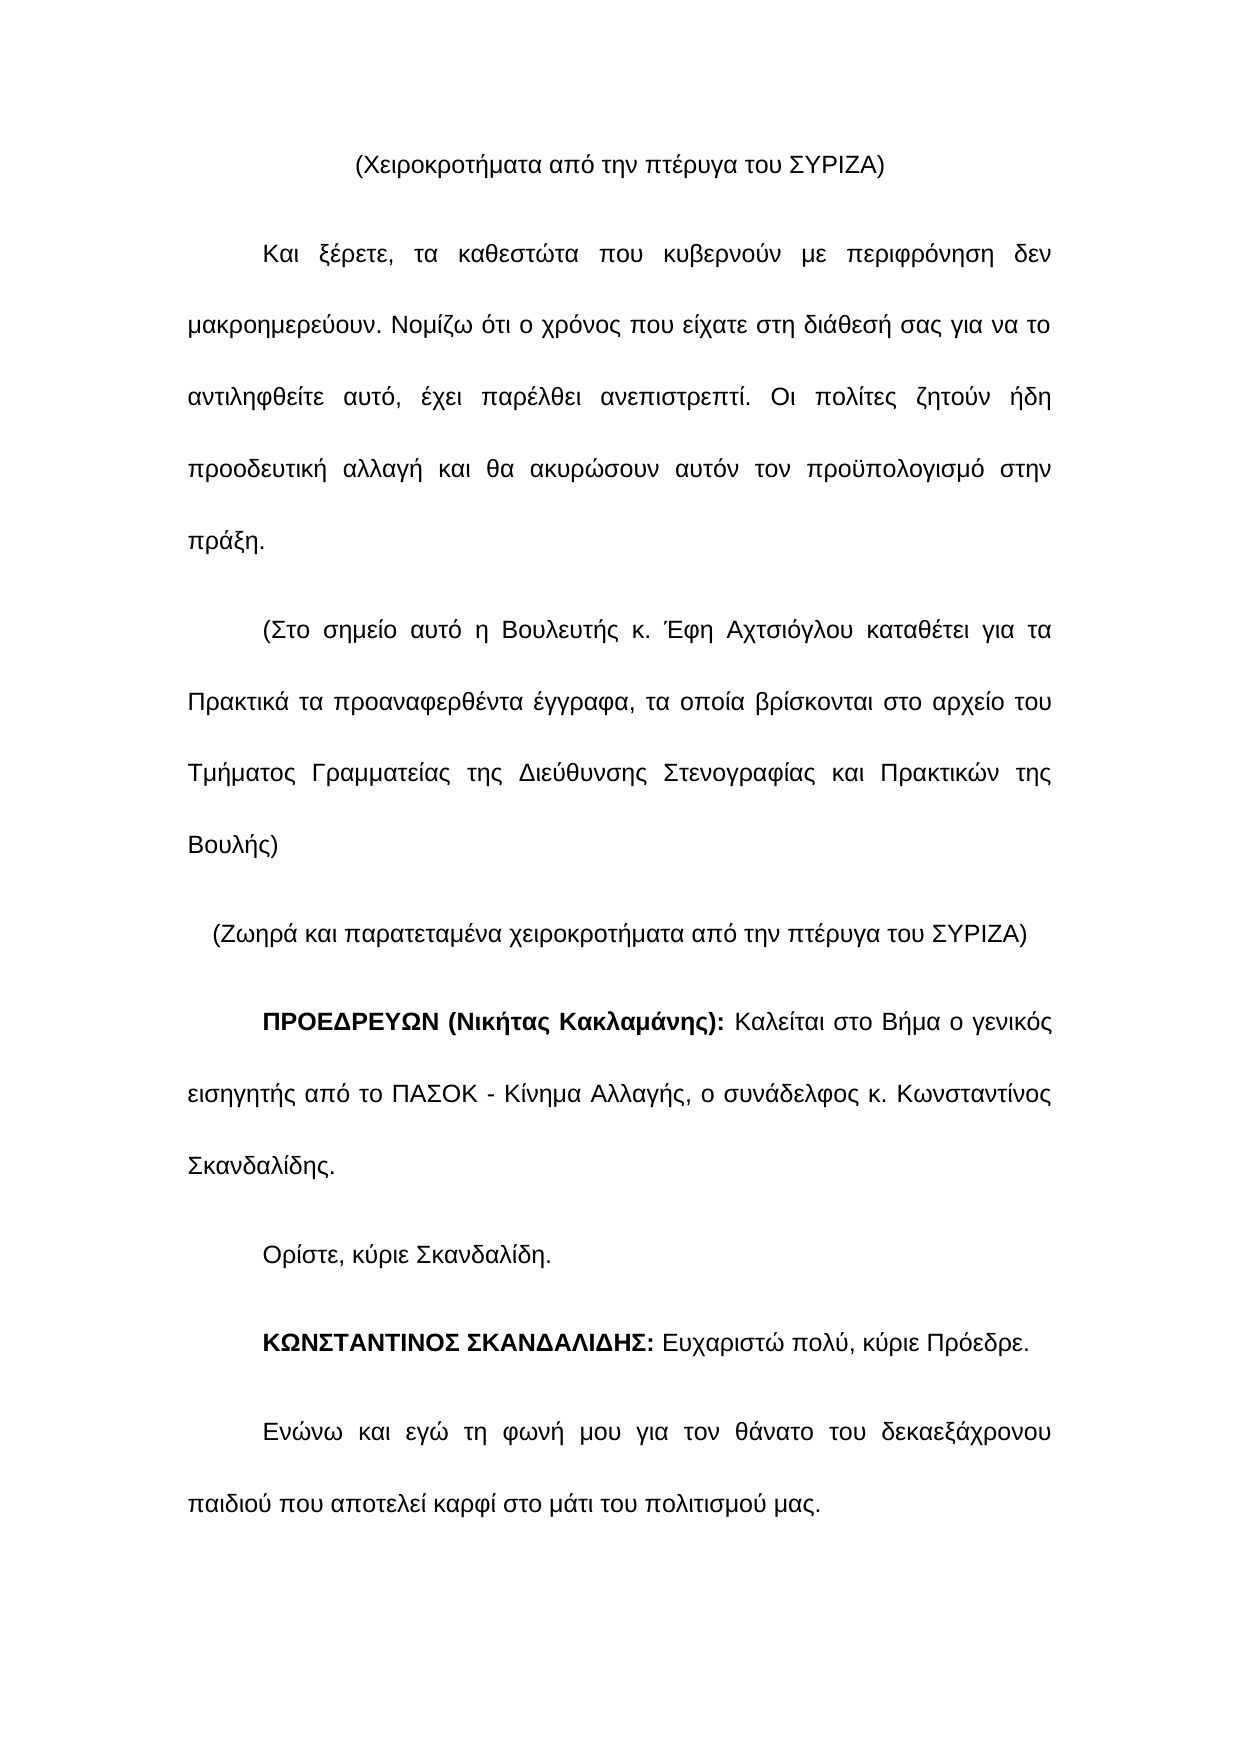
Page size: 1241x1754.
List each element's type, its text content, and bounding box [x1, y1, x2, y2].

text (Ζωηρά και παρατεταμένα χειροκροτήματα από την πτέρυγα του ΣΥΡΙΖΑ) [187, 919, 1053, 947]
text ΚΩΝΣΤΑΝΤΙΝΟΣ ΣΚΑΝΔΑΛΙΔΗΣ: Ευχαριστώ πολύ, κύριε Πρόεδρε. [187, 1328, 1053, 1357]
text Ενώνω και εγώ τη φωνή μου για τον θάνατο του δεκαεξάχρονου παιδιού που αποτελεί καρφί στο μάτι του πολιτισμού μας. [187, 1417, 1053, 1517]
text Και ξέρετε, τα καθεστώτα που κυβερνούν με περιφρόνηση δεν μακροημερεύουν. Νομίζω ότι ο χρόνος που είχατε στη διάθεσή σας για να το αντιληφθείτε αυτό, έχει παρέλθει ανεπιστρεπτί. Οι πολίτες ζητούν ήδη προοδευτική αλλαγή και θα ακυρώσουν αυτόν τον προϋπολογισμό στην πράξη. [187, 238, 1053, 555]
text (Χειροκροτήματα από την πτέρυγα του ΣΥΡΙΖΑ) [187, 150, 1053, 179]
text (Στο σημείο αυτό η Βουλευτής κ. Έφη Αχτσιόγλου καταθέτει για τα Πρακτικά τα προαναφερθέντα έγγραφα, τα οποία βρίσκονται στο αρχείο του Τμήματος Γραμματείας της Διεύθυνσης Στενογραφίας και Πρακτικών της Βουλής) [187, 614, 1053, 859]
text ΠΡΟΕΔΡΕΥΩΝ (Νικήτας Κακλαμάνης): Καλείται στο Βήμα ο γενικός εισηγητής από το ΠΑΣΟΚ - Κίνημα Αλλαγής, ο συνάδελφος κ. Κωνσταντίνος Σκανδαλίδης. [187, 1007, 1053, 1180]
text Ορίστε, κύριε Σκανδαλίδη. [187, 1239, 1053, 1268]
